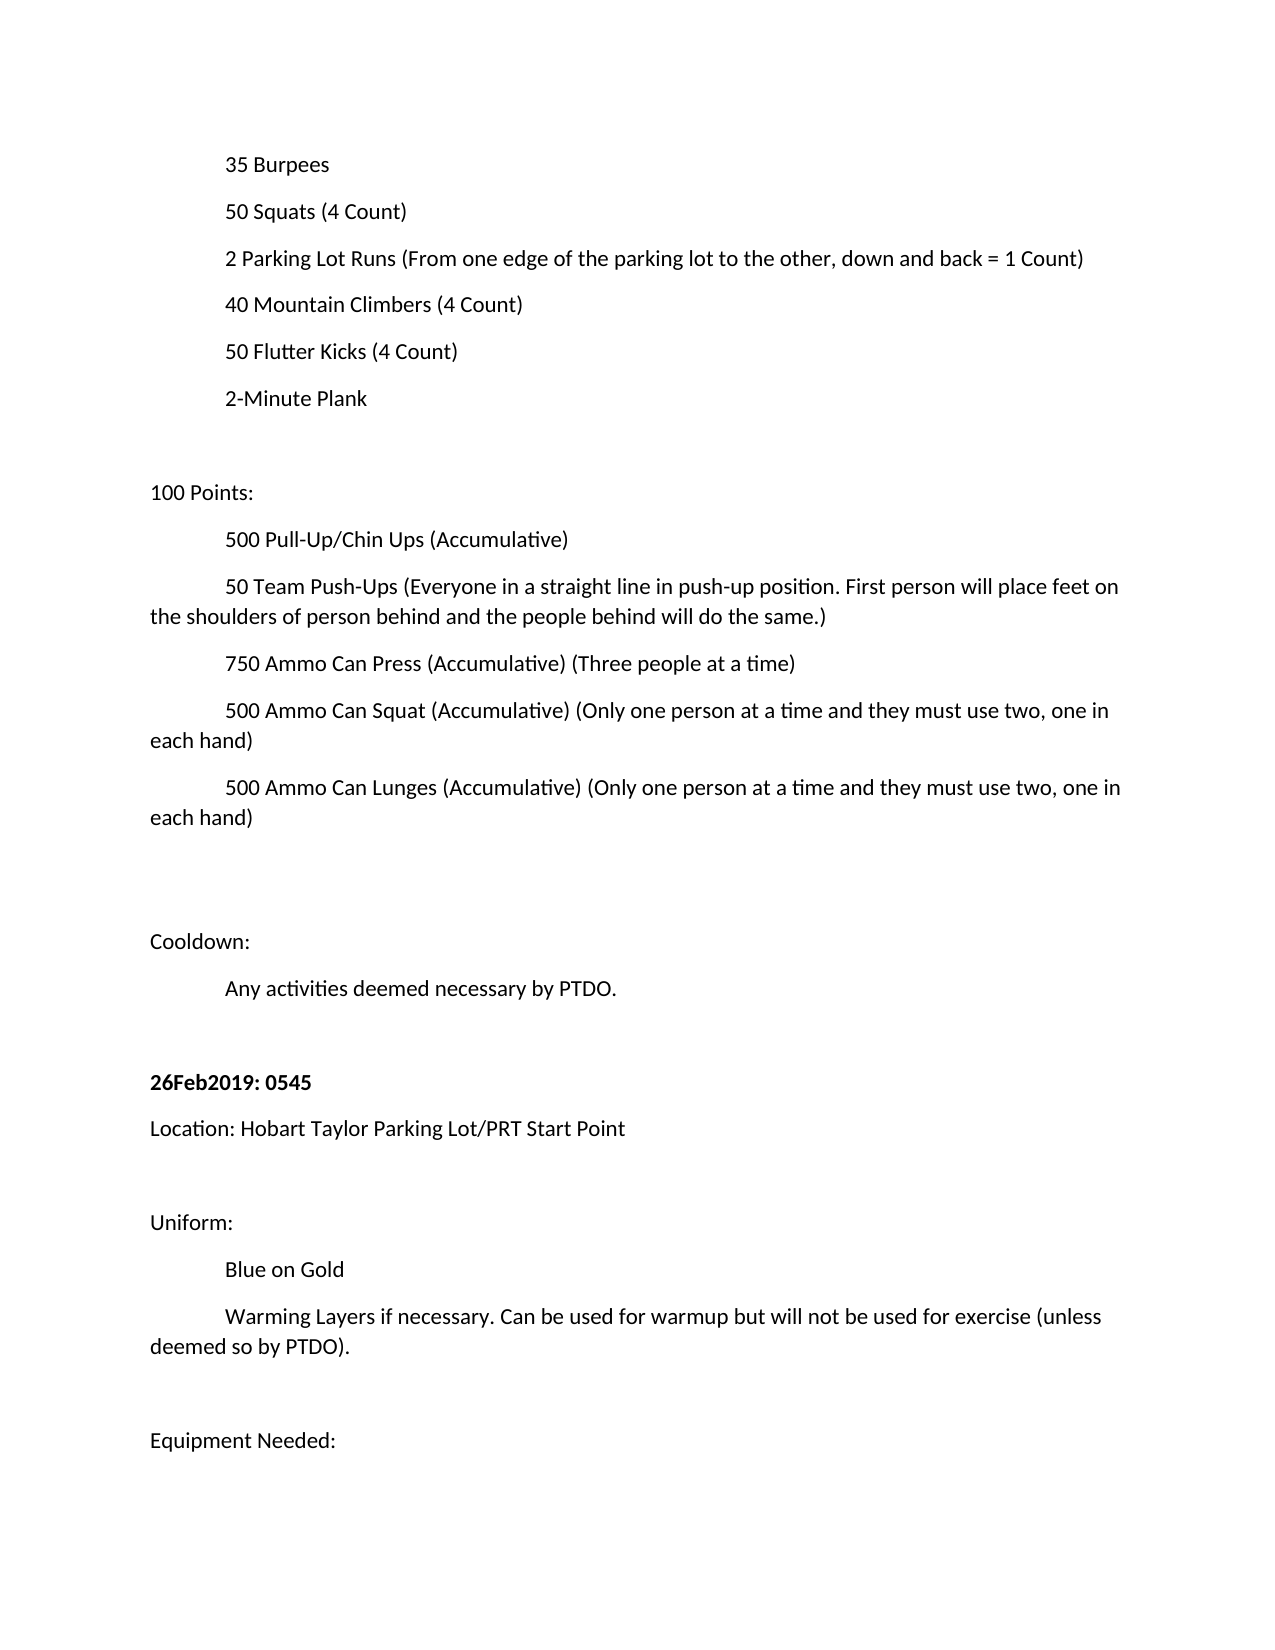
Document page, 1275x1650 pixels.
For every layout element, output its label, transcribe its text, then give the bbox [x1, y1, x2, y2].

text 50 Squats (4 Count) [150, 197, 1125, 225]
text Cooldown: [150, 927, 1125, 955]
text Blue on Gold [150, 1255, 1125, 1283]
text Any activities deemed necessary by PTDO. [150, 974, 1125, 1002]
text 100 Points: [150, 478, 1125, 506]
text 2-Minute Plank [150, 384, 1125, 412]
text 50 Team Push-Ups (Everyone in a straight line in push-up position. First person will place feet on the shoulders of person behind and the people behind will do the same.) [150, 572, 1125, 630]
text 40 Mountain Climbers (4 Count) [150, 291, 1125, 319]
text 26Feb2019: 0545 [150, 1068, 1125, 1096]
text 500 Ammo Can Lunges (Accumulative) (Only one person at a time and they must use two, one in each hand) [150, 773, 1125, 831]
text Warming Layers if necessary. Can be used for warmup but will not be used for exercise (unless deemed so by PTDO). [150, 1302, 1125, 1360]
text Uniform: [150, 1208, 1125, 1236]
text 35 Burpees [150, 150, 1125, 178]
text 50 Flutter Kicks (4 Count) [150, 337, 1125, 366]
text 750 Ammo Can Press (Accumulative) (Three people at a time) [150, 649, 1125, 677]
text 500 Pull-Up/Chin Ups (Accumulative) [150, 525, 1125, 553]
text Location: Hobart Taylor Parking Lot/PRT Start Point [150, 1114, 1125, 1143]
text Equipment Needed: [150, 1426, 1125, 1454]
text 500 Ammo Can Squat (Accumulative) (Only one person at a time and they must use two, one in each hand) [150, 696, 1125, 754]
text 2 Parking Lot Runs (From one edge of the parking lot to the other, down and back = 1 Count) [150, 244, 1125, 272]
